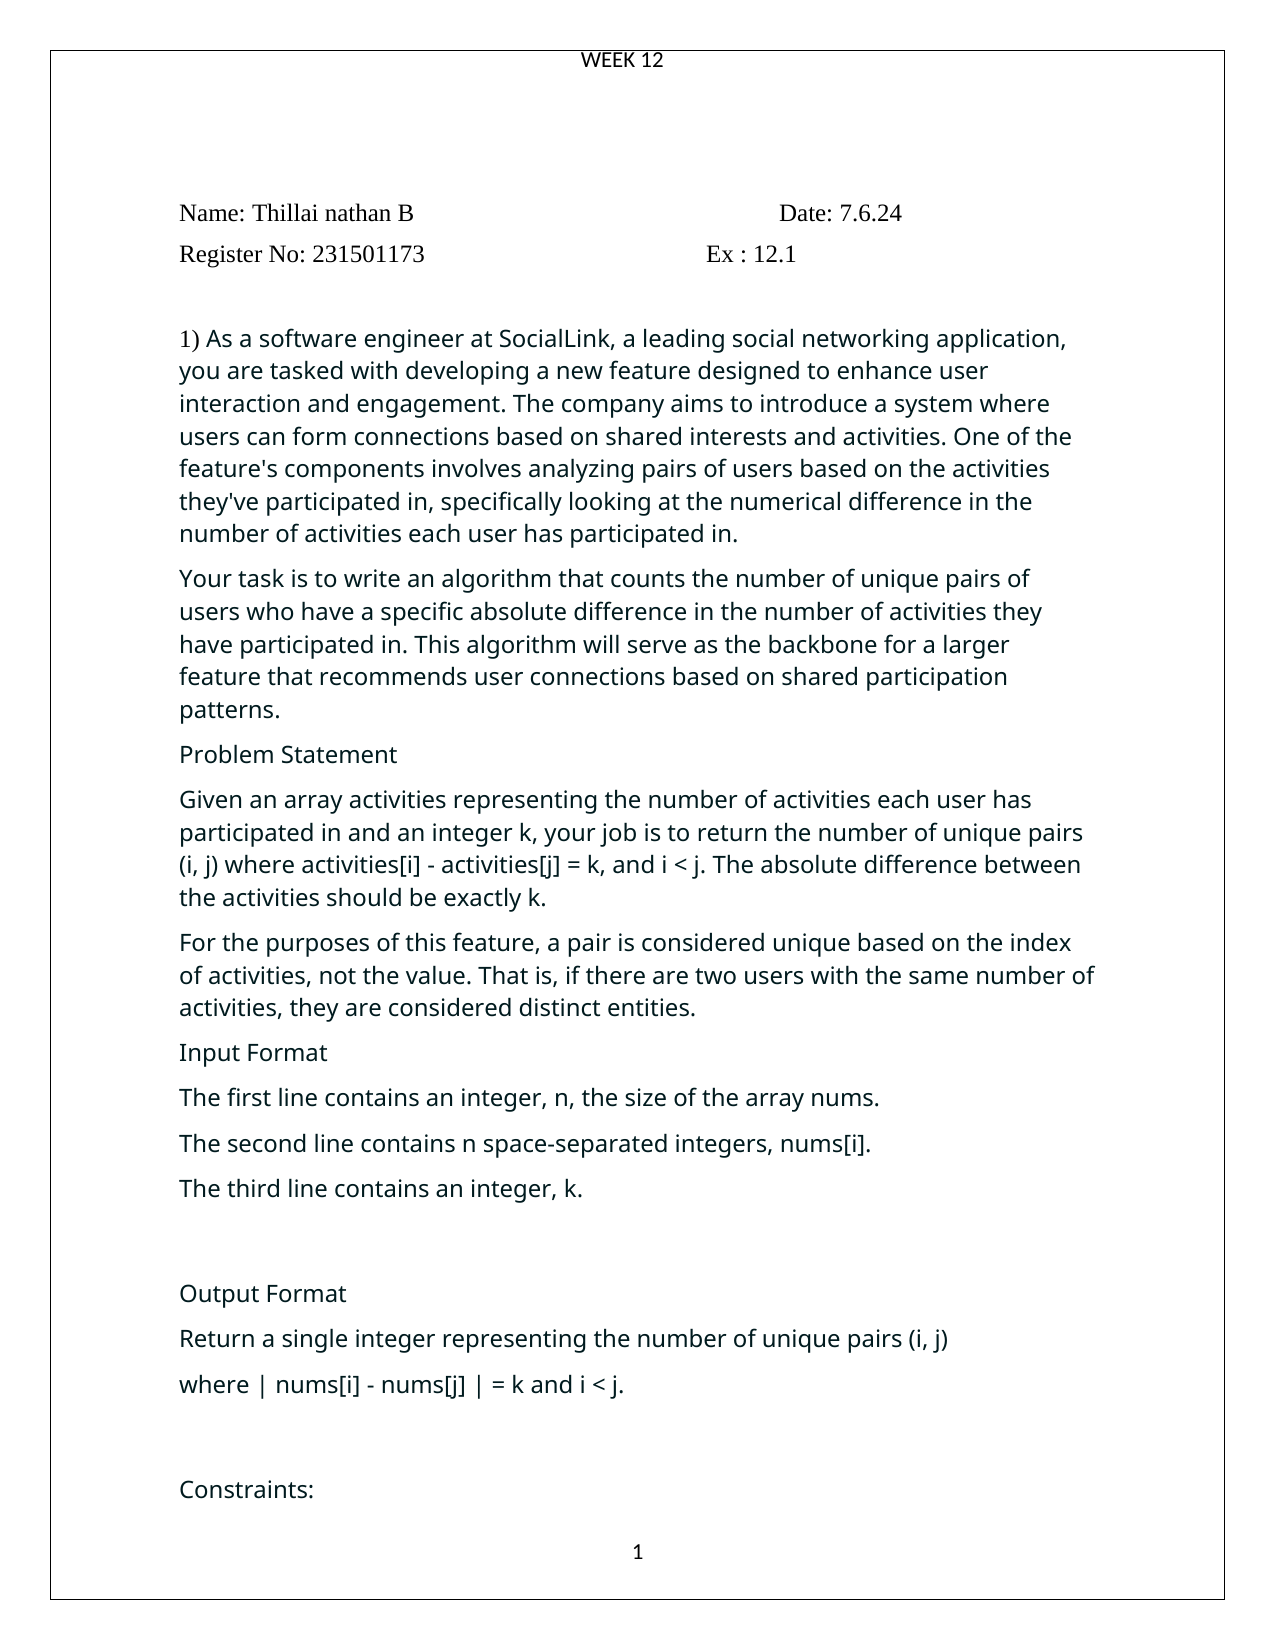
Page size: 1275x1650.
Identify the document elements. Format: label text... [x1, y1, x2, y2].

text 1) As a software engineer at SocialLink, a leading social networking application, you are tasked with developing a new feature designed to enhance user interaction and engagement. The company aims to introduce a system where users can form connections based on shared interests and activities. One of the feature's components involves analyzing pairs of users based on the activities they've participated in, specifically looking at the numerical difference in the number of activities each user has participated in. [179, 322, 1096, 550]
text Problem Statement [179, 738, 1096, 770]
text Constraints: [179, 1473, 1096, 1506]
text Input Format [179, 1036, 1096, 1069]
text Register No: 231501173 Ex : 12.1 [179, 239, 1096, 268]
text Output Format [179, 1277, 1096, 1310]
text The third line contains an integer, k. [179, 1171, 1096, 1204]
text Given an array activities representing the number of activities each user has participated in and an integer k, your job is to return the number of unique pairs (i, j) where activities[i] - activities[j] = k, and i < j. The absolute difference between the activities should be exactly k. [179, 783, 1096, 913]
text The second line contains n space-separated integers, nums[i]. [179, 1126, 1096, 1159]
text Your task is to write an algorithm that counts the number of unique pairs of users who have a specific absolute difference in the number of activities they have participated in. This algorithm will serve as the backbone for a larger feature that recommends user connections based on shared participation patterns. [179, 562, 1096, 725]
text where | nums[i] - nums[j] | = k and i < j. [179, 1367, 1096, 1400]
text For the purposes of this feature, a pair is considered unique based on the index of activities, not the value. That is, if there are two users with the same number of activities, they are considered distinct entities. [179, 926, 1096, 1024]
text The first line contains an integer, n, the size of the array nums. [179, 1081, 1096, 1114]
text Name: Thillai nathan B Date: 7.6.24 [179, 198, 1096, 227]
text Return a single integer representing the number of unique pairs (i, j) [179, 1322, 1096, 1355]
